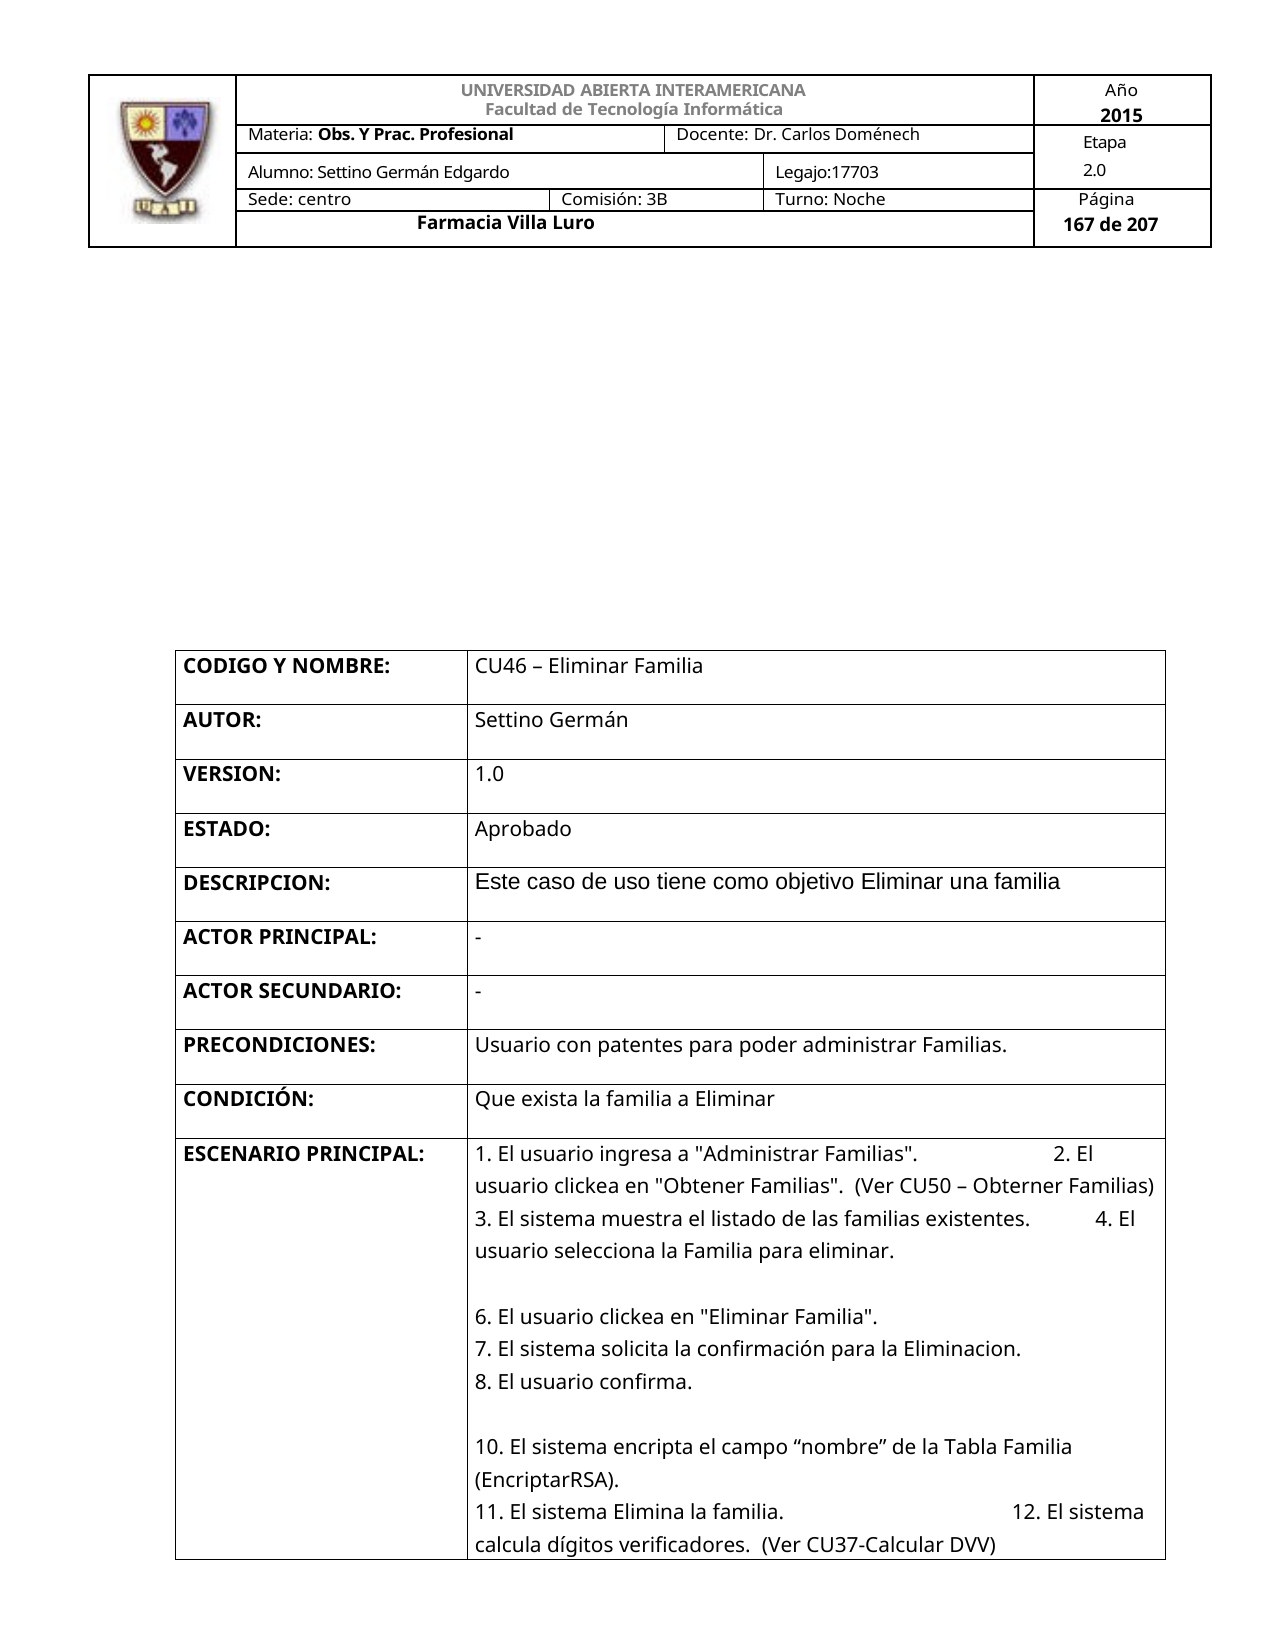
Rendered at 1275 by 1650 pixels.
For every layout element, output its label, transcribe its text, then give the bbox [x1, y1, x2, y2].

table_cell ACTOR SECUNDARIO: [176, 976, 467, 1029]
picture [106, 97, 221, 224]
table_cell Que exista la familia a Eliminar [468, 1085, 1165, 1138]
table_cell CONDICIÓN: [176, 1085, 467, 1138]
table_cell 1.0 [468, 760, 1165, 813]
table_header CODIGO Y NOMBRE: [176, 651, 467, 704]
table_cell VERSION: [176, 760, 467, 813]
table_header CU46 – Eliminar Familia [468, 651, 1165, 704]
table_cell Usuario con patentes para poder administrar Familias. [468, 1030, 1165, 1083]
table_cell ESTADO: [176, 814, 467, 867]
table_cell DESCRIPCION: [176, 868, 467, 921]
table_cell PRECONDICIONES: [176, 1030, 467, 1083]
table_cell ACTOR PRINCIPAL: [176, 922, 467, 975]
table_cell - [468, 976, 1165, 1029]
table_cell Aprobado [468, 814, 1165, 867]
table_cell - [468, 922, 1165, 975]
table_cell ESCENARIO PRINCIPAL: [176, 1139, 467, 1558]
table_cell Settino Germán [468, 705, 1165, 758]
table_cell AUTOR: [176, 705, 467, 758]
table_cell Este caso de uso tiene como objetivo Eliminar una familia [468, 868, 1165, 921]
